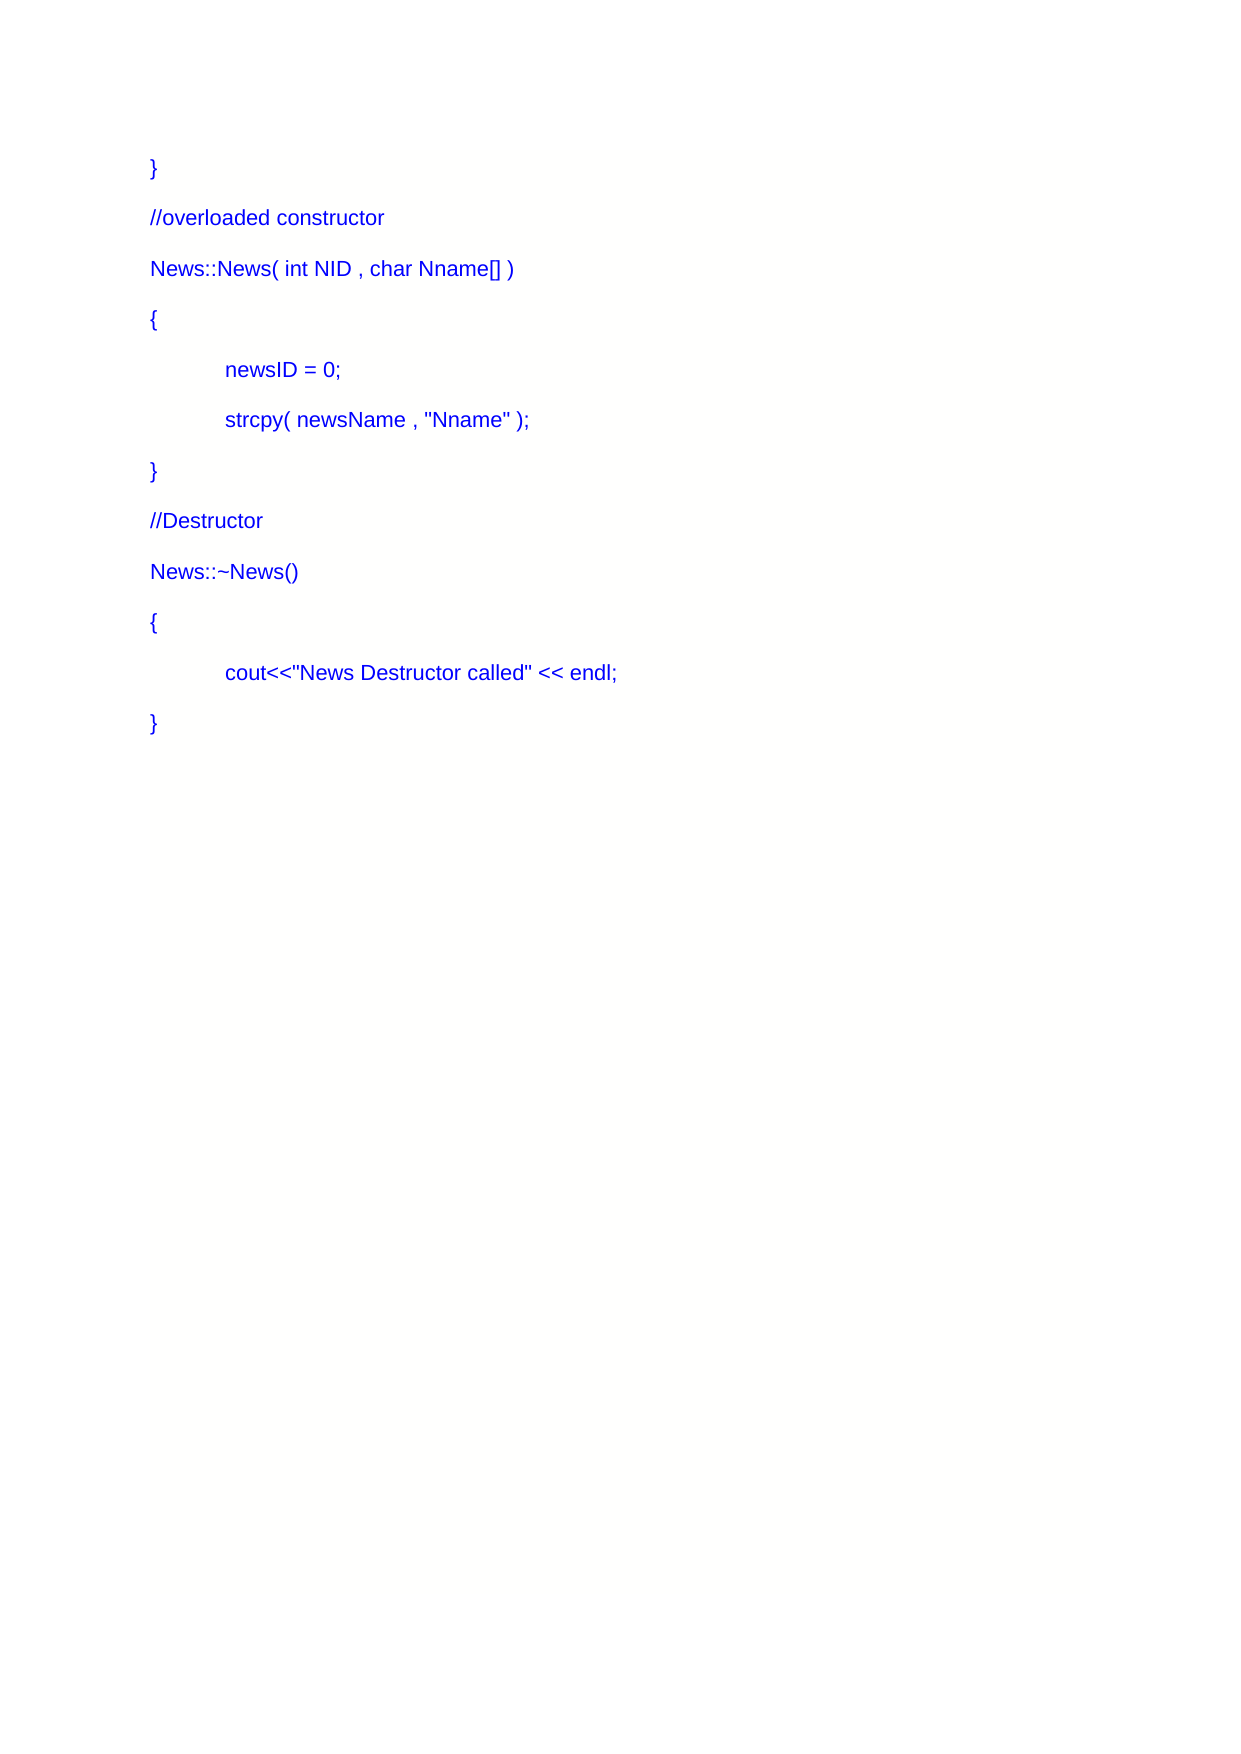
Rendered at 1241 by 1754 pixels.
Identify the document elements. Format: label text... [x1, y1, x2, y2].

text { [150, 302, 1090, 331]
text } [150, 453, 1090, 483]
text News::News( int NID , char Nname[] ) [150, 251, 1090, 281]
text //Destructor [150, 504, 1090, 533]
text strcpy( newsName , "Nname" ); [150, 403, 1090, 432]
text cout<<"News Destructor called" << endl; [150, 655, 1090, 685]
text newsID = 0; [150, 352, 1090, 382]
text News::~News() [150, 554, 1090, 584]
text { [150, 605, 1090, 634]
text //overloaded constructor [150, 201, 1090, 230]
text } [150, 150, 1090, 180]
text } [150, 706, 1090, 735]
